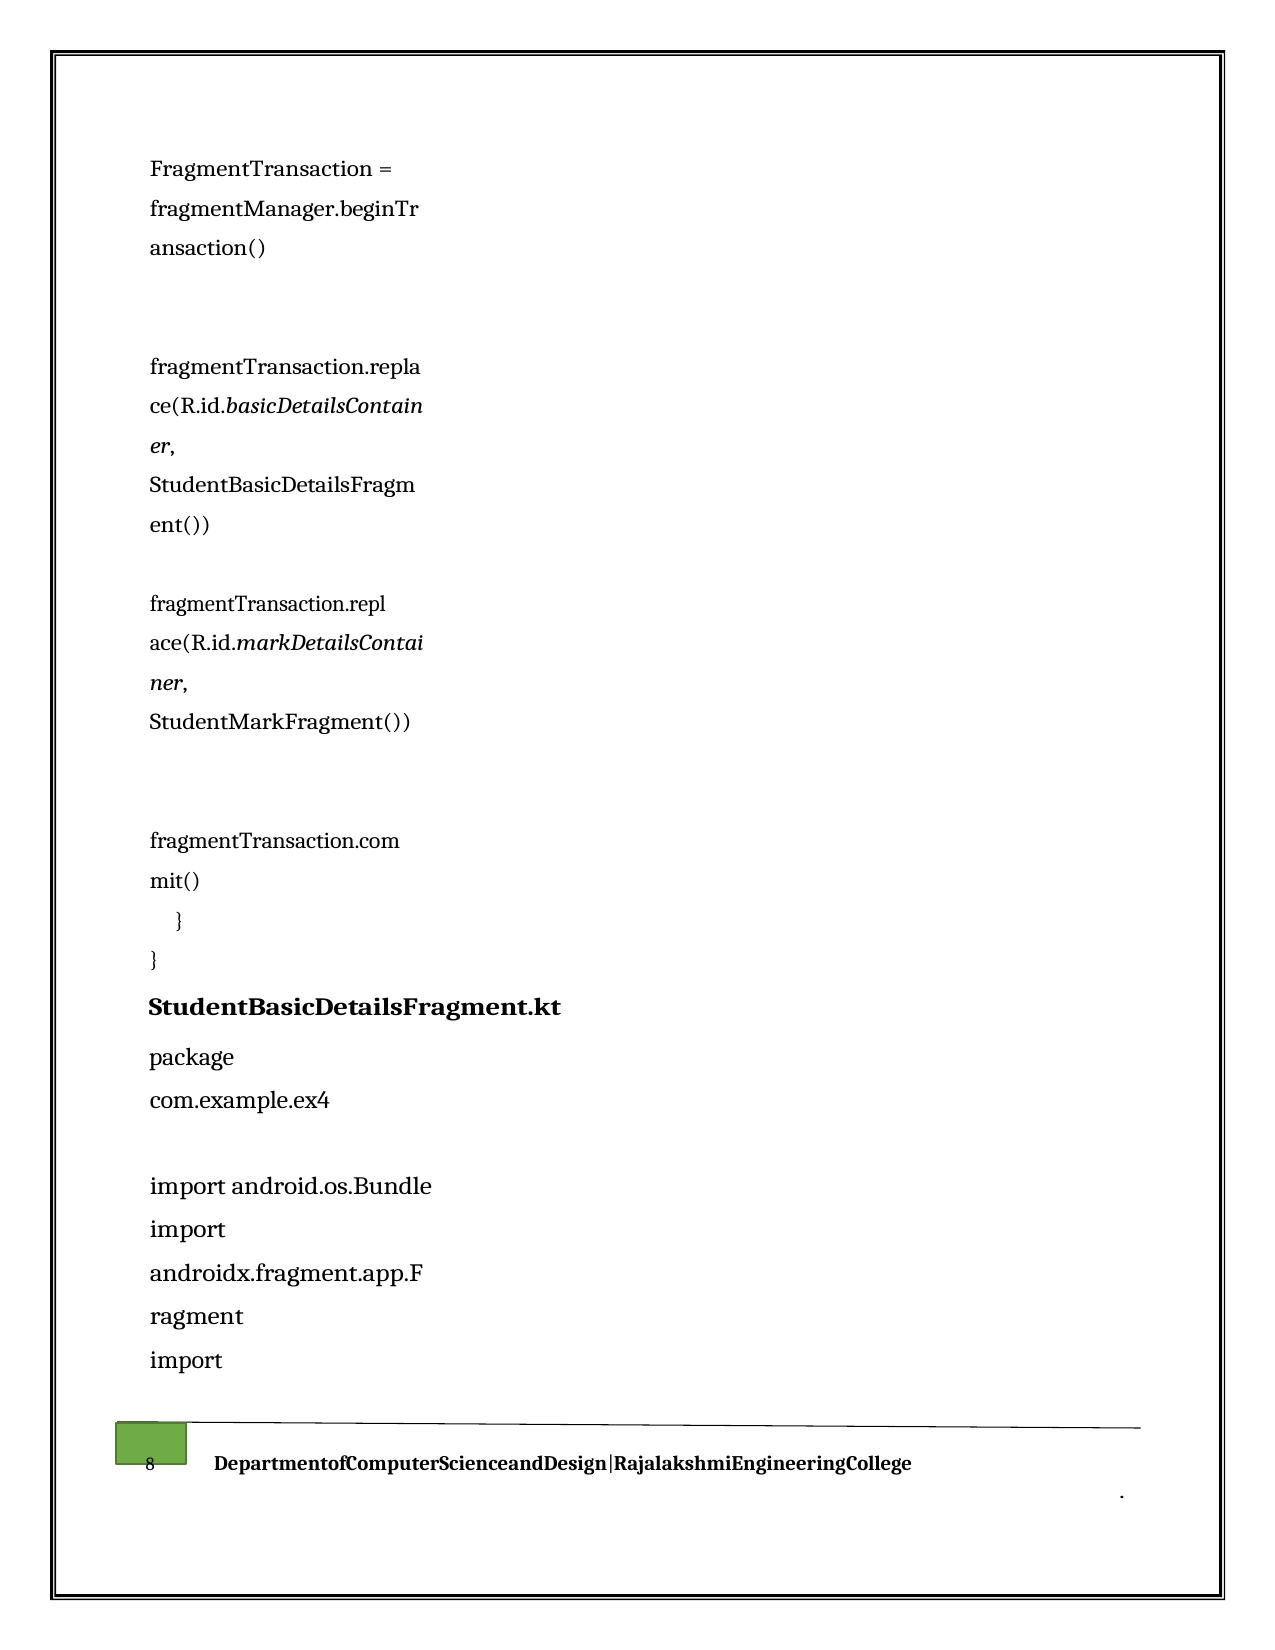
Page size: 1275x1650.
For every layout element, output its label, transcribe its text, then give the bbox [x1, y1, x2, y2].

text package com.example.ex4 [148, 1043, 360, 1114]
text fragmentTransaction.replace(R.id.markDetailsContai ner, StudentMarkFragment()) [149, 591, 438, 736]
text . [112, 1421, 1126, 1503]
text import android.os.Bundle import androidx.fragment.app.F ragment [149, 1172, 438, 1330]
subtitle StudentBasicDetailsFragment.kt [148, 993, 1162, 1022]
text fragmentTransaction.repla ce(R.id.basicDetailsContain er, StudentBasicDetailsFragm ent()) [149, 353, 438, 538]
text } [175, 907, 1162, 934]
text } [149, 947, 1162, 974]
text FragmentTransaction = fragmentManager.beginTr ansaction() [149, 156, 523, 261]
text fragmentTransaction.com mit() [149, 828, 438, 894]
text import [149, 1345, 1162, 1374]
